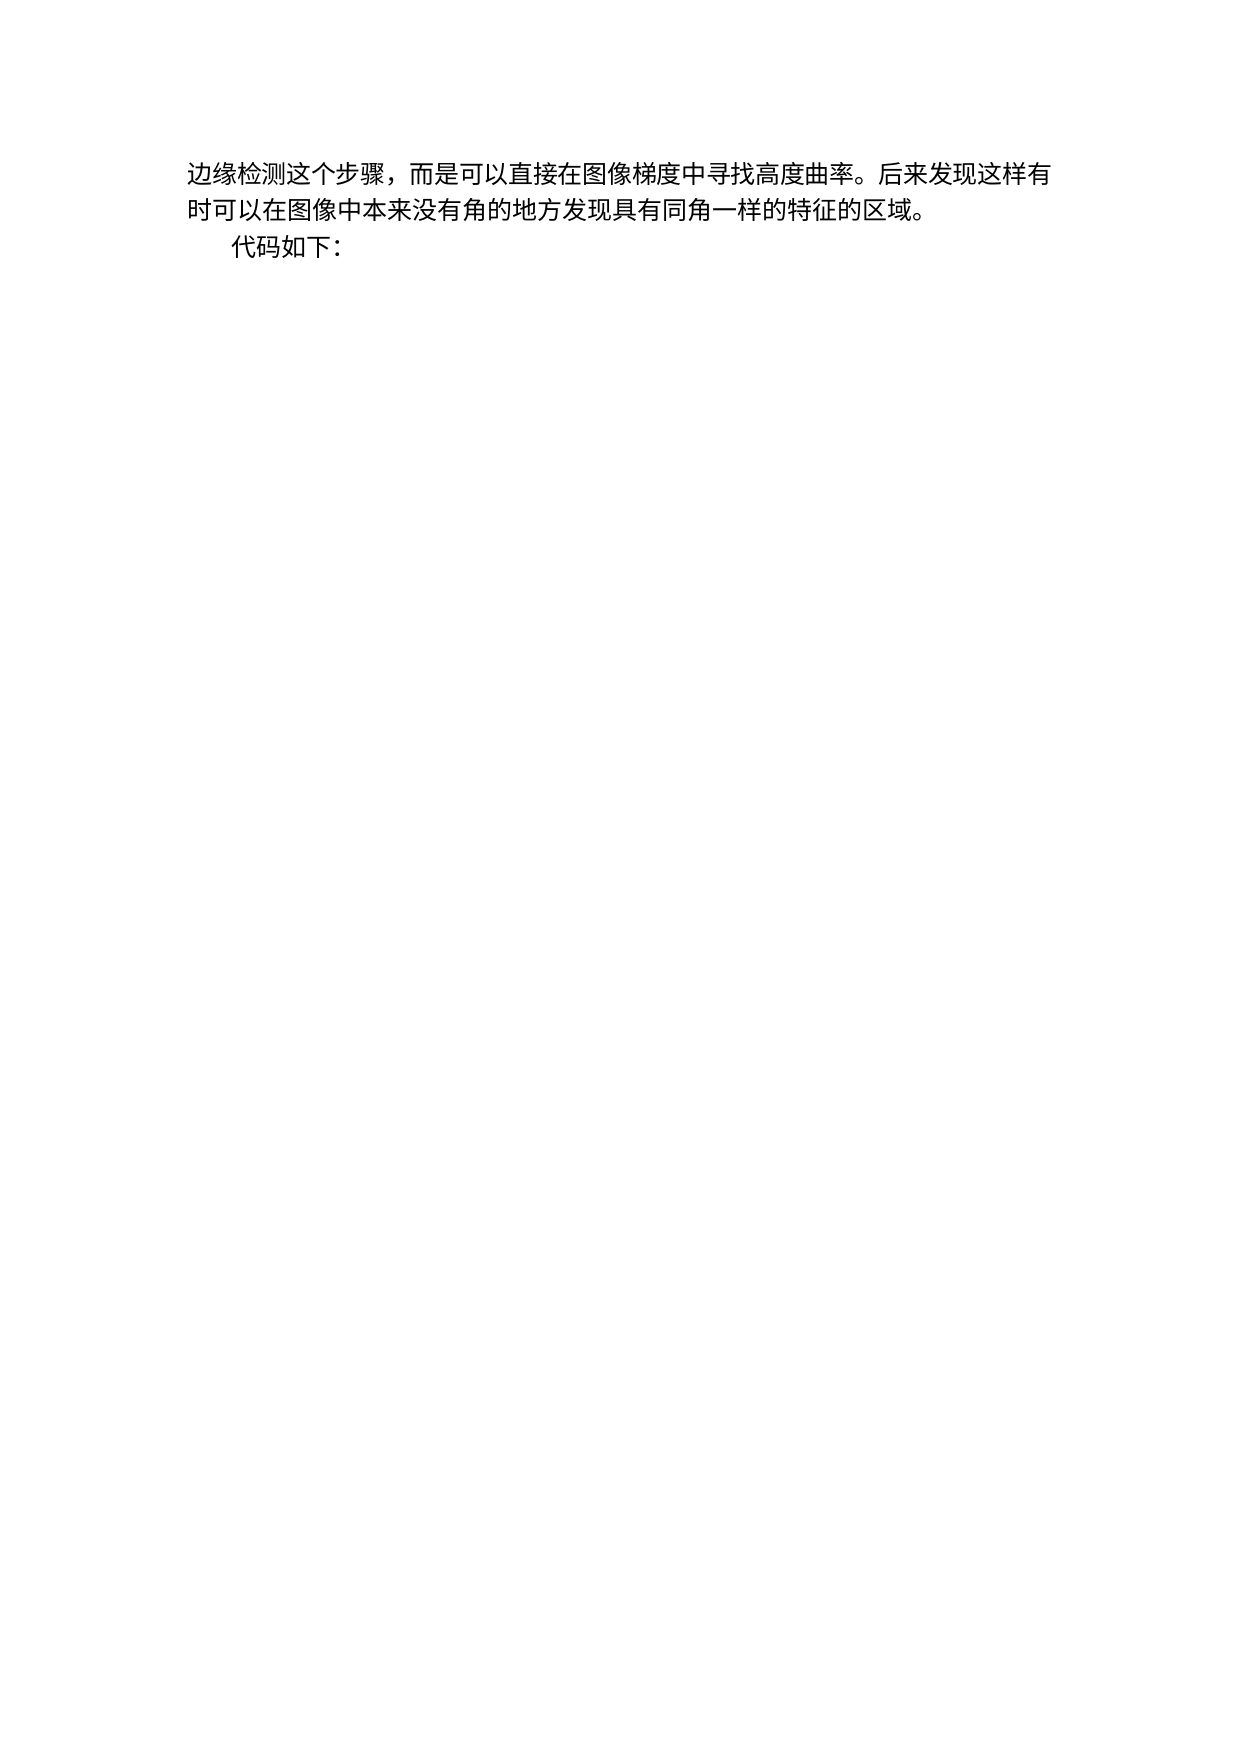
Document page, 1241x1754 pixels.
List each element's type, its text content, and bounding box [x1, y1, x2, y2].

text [187, 154, 1053, 227]
text 代码如下： [231, 227, 1096, 263]
